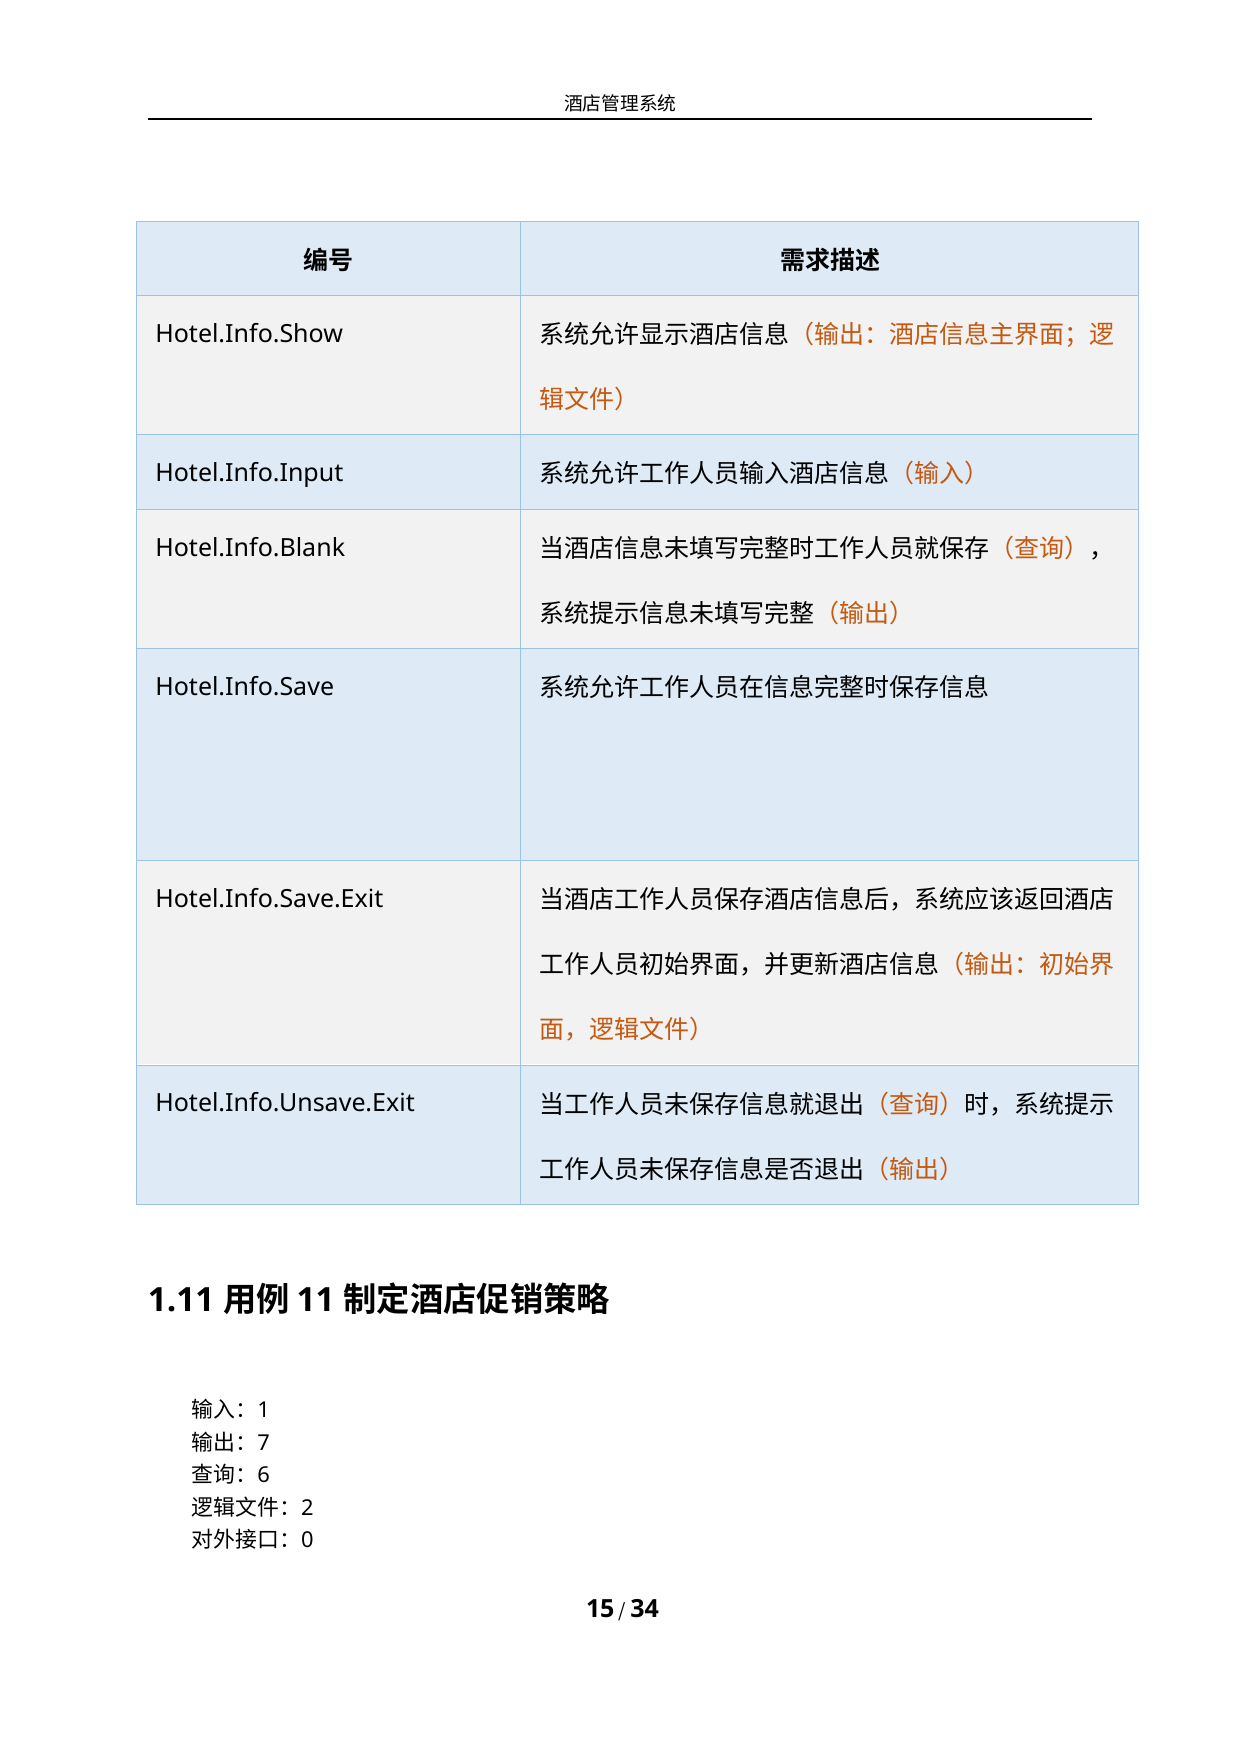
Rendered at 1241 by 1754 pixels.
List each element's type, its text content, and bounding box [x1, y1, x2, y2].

table_header 编号 [137, 222, 520, 295]
table_cell 系统允许显示酒店信息（输出：酒店信息主界面；逻辑文件） [521, 296, 1138, 434]
table_cell Hotel.Info.Blank [137, 510, 520, 648]
table_cell Hotel.Info.Show [137, 296, 520, 434]
table_cell 当工作人员未保存信息就退出（查询）时，系统提示工作人员未保存信息是否退出（输出） [521, 1066, 1138, 1204]
table_header 需求描述 [521, 222, 1138, 295]
table_cell 当酒店工作人员保存酒店信息后，系统应该返回酒店工作人员初始界面，并更新酒店信息（输出：初始界面，逻辑文件） [521, 861, 1138, 1064]
text 逻辑文件：2 [191, 1489, 1092, 1522]
text 查询：6 [191, 1457, 1092, 1489]
table_cell 系统允许工作人员在信息完整时保存信息 [521, 649, 1138, 860]
text 对外接口：0 [191, 1522, 1092, 1554]
text 输入：1 [191, 1392, 1092, 1424]
table_cell Hotel.Info.Save [137, 649, 520, 860]
table_cell Hotel.Info.Input [137, 435, 520, 509]
table_cell Hotel.Info.Unsave.Exit [137, 1066, 520, 1204]
table_cell 系统允许工作人员输入酒店信息（输入） [521, 435, 1138, 509]
table_cell 当酒店信息未填写完整时工作人员就保存（查询），系统提示信息未填写完整（输出） [521, 510, 1138, 648]
table_cell Hotel.Info.Save.Exit [137, 861, 520, 1064]
subtitle 1.11 用例11 制定酒店促销策略 [148, 1264, 1092, 1329]
text 输出：7 [191, 1424, 1092, 1457]
